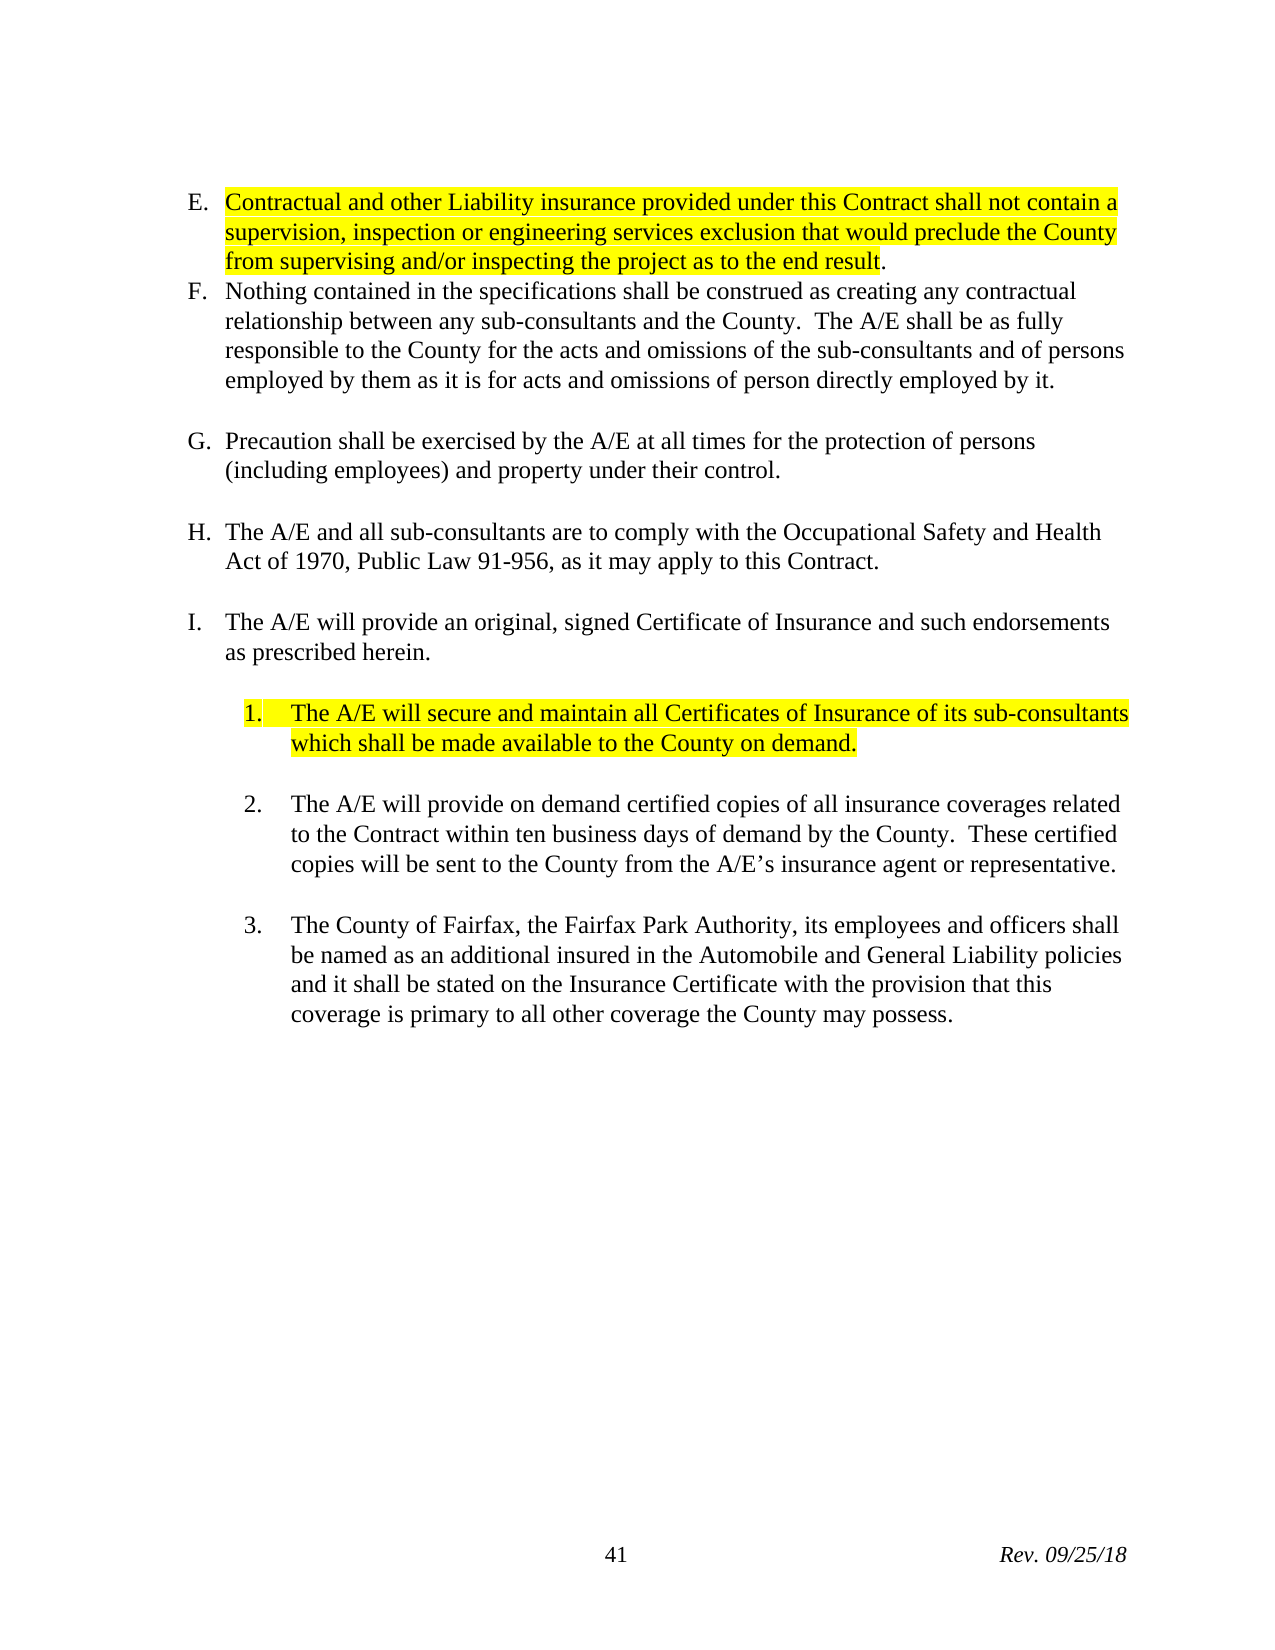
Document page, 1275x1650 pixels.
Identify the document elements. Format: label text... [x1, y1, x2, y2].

list The A/E will secure and maintain all Certificates of Insurance of its sub-consultants which shall be made available to the County on demand. [244, 698, 1131, 757]
list The A/E and all sub-consultants are to comply with the Occupational Safety and Health Act of 1970, Public Law 91-956, as it may apply to this Contract. [187, 517, 1131, 575]
list The County of Fairfax, the Fairfax Park Authority, its employees and officers shall be named as an additional insured in the Automobile and General Liability policies and it shall be stated on the Insurance Certificate with the provision that this coverage is primary to all other coverage the County may possess. [244, 910, 1131, 1028]
list Precaution shall be exercised by the A/E at all times for the protection of persons (including employees) and property under their control. [187, 426, 1131, 484]
list The A/E will provide on demand certified copies of all insurance coverages related to the Contract within ten business days of demand by the County. These certified copies will be sent to the County from the A/E’s insurance agent or representative. [244, 789, 1131, 877]
list Contractual and other Liability insurance provided under this Contract shall not contain a supervision, inspection or engineering services exclusion that would preclude the County from supervising and/or inspecting the project as to the end result. [187, 187, 1131, 275]
list Nothing contained in the specifications shall be construed as creating any contractual relationship between any sub-consultants and the County. The A/E shall be as fully responsible to the County for the acts and omissions of the sub-consultants and of persons employed by them as it is for acts and omissions of person directly employed by it. [187, 276, 1131, 394]
list The A/E will provide an original, signed Certificate of Insurance and such endorsements as prescribed herein. [187, 607, 1131, 666]
